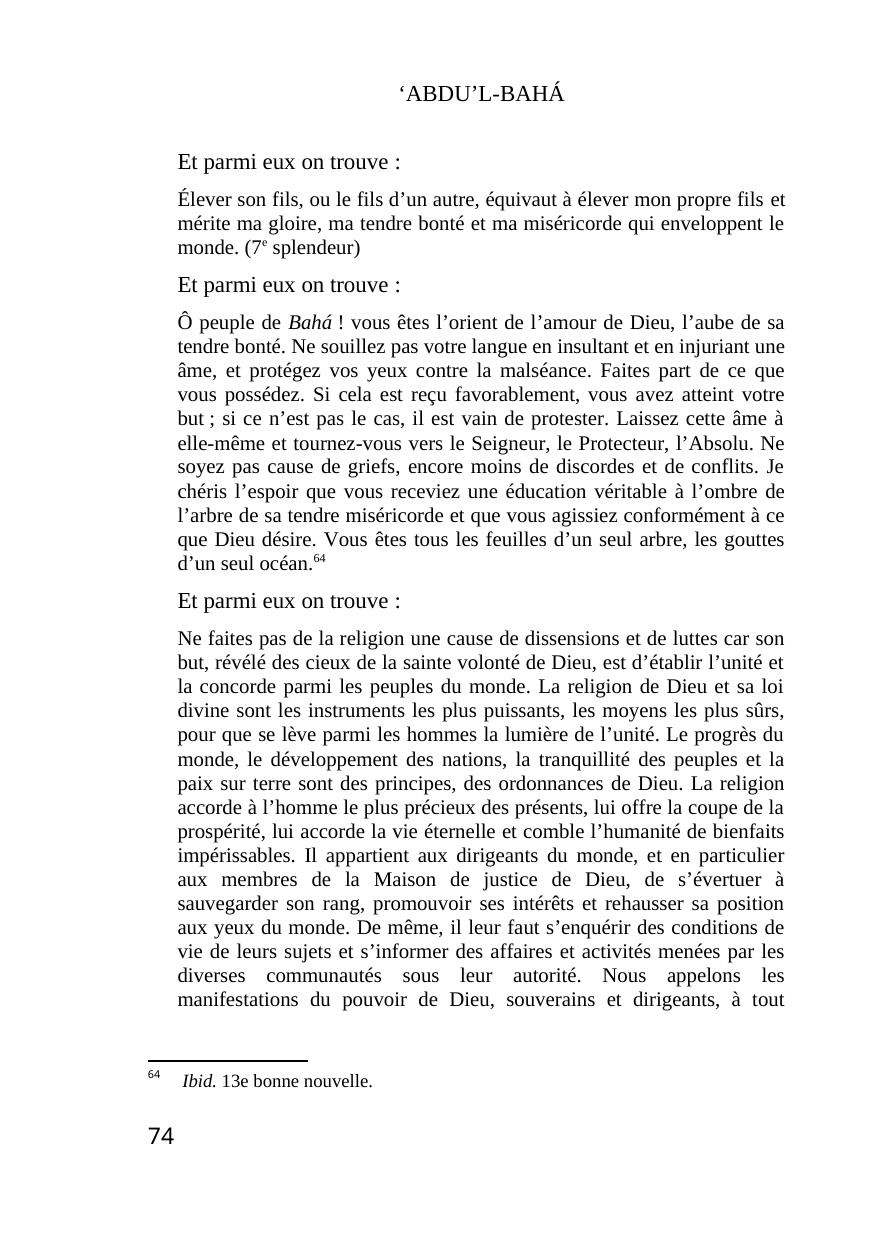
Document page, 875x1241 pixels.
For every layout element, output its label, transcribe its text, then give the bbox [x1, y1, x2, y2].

text Élever son fils, ou le fils d’un autre, équivaut à élever mon propre fils et mérite ma gloire, ma tendre bonté et ma miséricorde qui enveloppent le monde. (7e splendeur) [177, 187, 785, 259]
text Et parmi eux on trouve : [148, 587, 785, 614]
text Ô peuple de Bahá ! vous êtes l’orient de l’amour de Dieu, l’aube de sa tendre bonté. Ne souillez pas votre langue en insultant et en injuriant une âme, et protégez vos yeux contre la malséance. Faites part de ce que vous possédez. Si cela est reçu favorablement, vous avez atteint votre but ; si ce n’est pas le cas, il est vain de protester. Laissez cette âme à elle-même et tournez-vous vers le Seigneur, le Protecteur, l’Absolu. Ne soyez pas cause de griefs, encore moins de discordes et de conflits. Je chéris l’espoir que vous receviez une éducation véritable à l’ombre de l’arbre de sa tendre miséricorde et que vous agissiez conformément à ce que Dieu désire. Vous êtes tous les feuilles d’un seul arbre, les gouttes d’un seul océan. [177, 310, 785, 575]
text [177, 626, 785, 1011]
text Et parmi eux on trouve : [148, 148, 785, 174]
text Et parmi eux on trouve : [148, 271, 785, 298]
